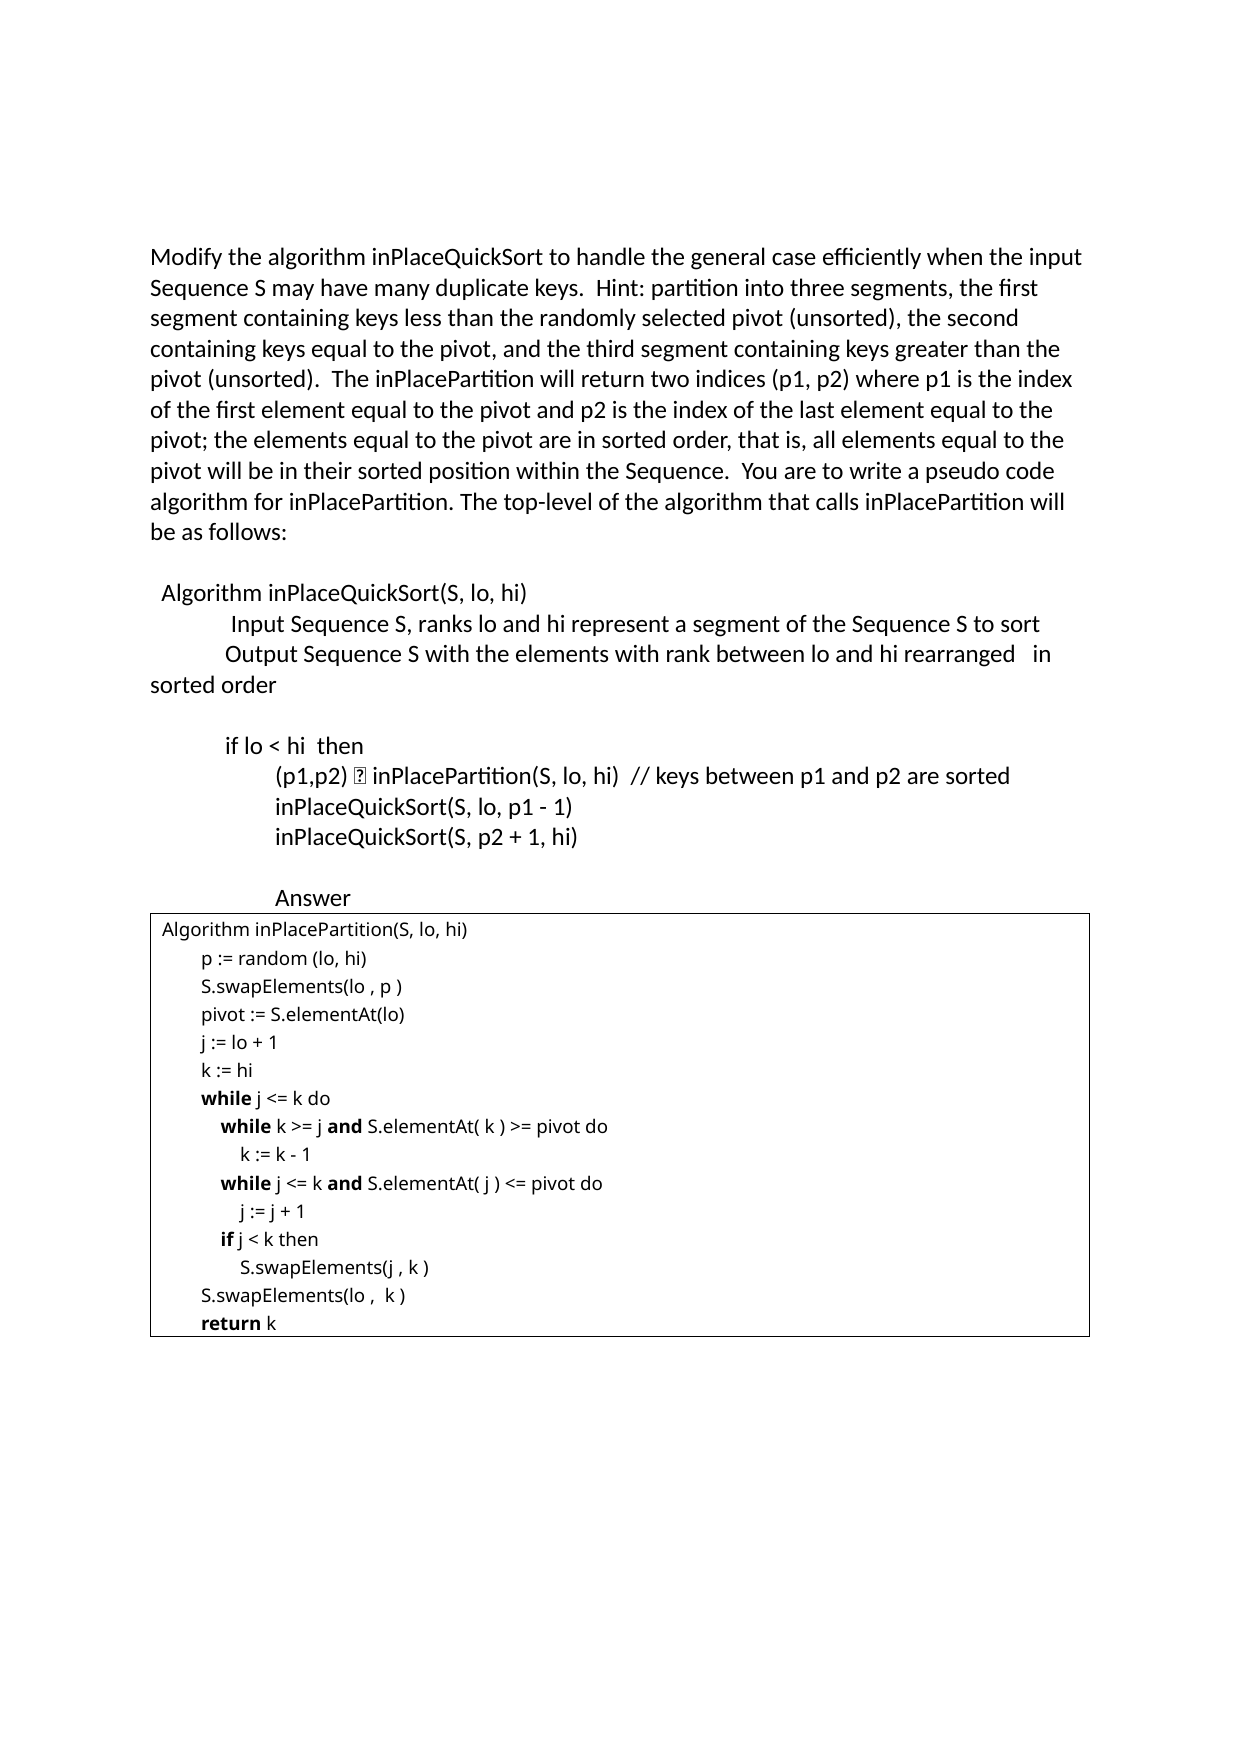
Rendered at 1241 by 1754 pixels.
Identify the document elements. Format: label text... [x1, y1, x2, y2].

text Answer [275, 882, 1090, 913]
text inPlaceQuickSort(S, p2 + 1, hi) [275, 821, 1090, 852]
text (p1,p2)  inPlacePartition(S, lo, hi) // keys between p1 and p2 are sorted inPlaceQuickSort(S, lo, p1 - 1) [275, 760, 1090, 821]
text Input Sequence S, ranks lo and hi represent a segment of the Sequence S to sort [150, 608, 1090, 638]
text Algorithm inPlaceQuickSort(S, lo, hi) [150, 577, 1090, 608]
text Output Sequence S with the elements with rank between lo and hi rearranged in sorted order [150, 638, 1090, 699]
text Modify the algorithm inPlaceQuickSort to handle the general case efficiently when the input Sequence S may have many duplicate keys. Hint: partition into three segments, the first segment containing keys less than the randomly selected pivot (unsorted), the second containing keys equal to the pivot, and the third segment containing keys greater than the pivot (unsorted). The inPlacePartition will return two indices (p1, p2) where p1 is the index of the first element equal to the pivot and p2 is the index of the last element equal to the pivot; the elements equal to the pivot are in sorted order, that is, all elements equal to the pivot will be in their sorted position within the Sequence. You are to write a pseudo code algorithm for inPlacePartition. The top-level of the algorithm that calls inPlacePartition will be as follows: [150, 242, 1090, 547]
table_header Algorithm inPlacePartition(S, lo, hi) p := random (lo, hi) S.swapElements(lo , p ) pivot := S.elementAt(lo) j := lo + 1 k := hi while j <= k do while k >= j and S.elementAt( k ) >= pivot do k := k - 1 while j <= k and S.elementAt( j ) <= pivot do j := j + 1 if j < k then S.swapElements(j , k ) S.swapElements(lo , k ) return k [151, 914, 1089, 1336]
text if lo < hi then [150, 730, 1090, 760]
